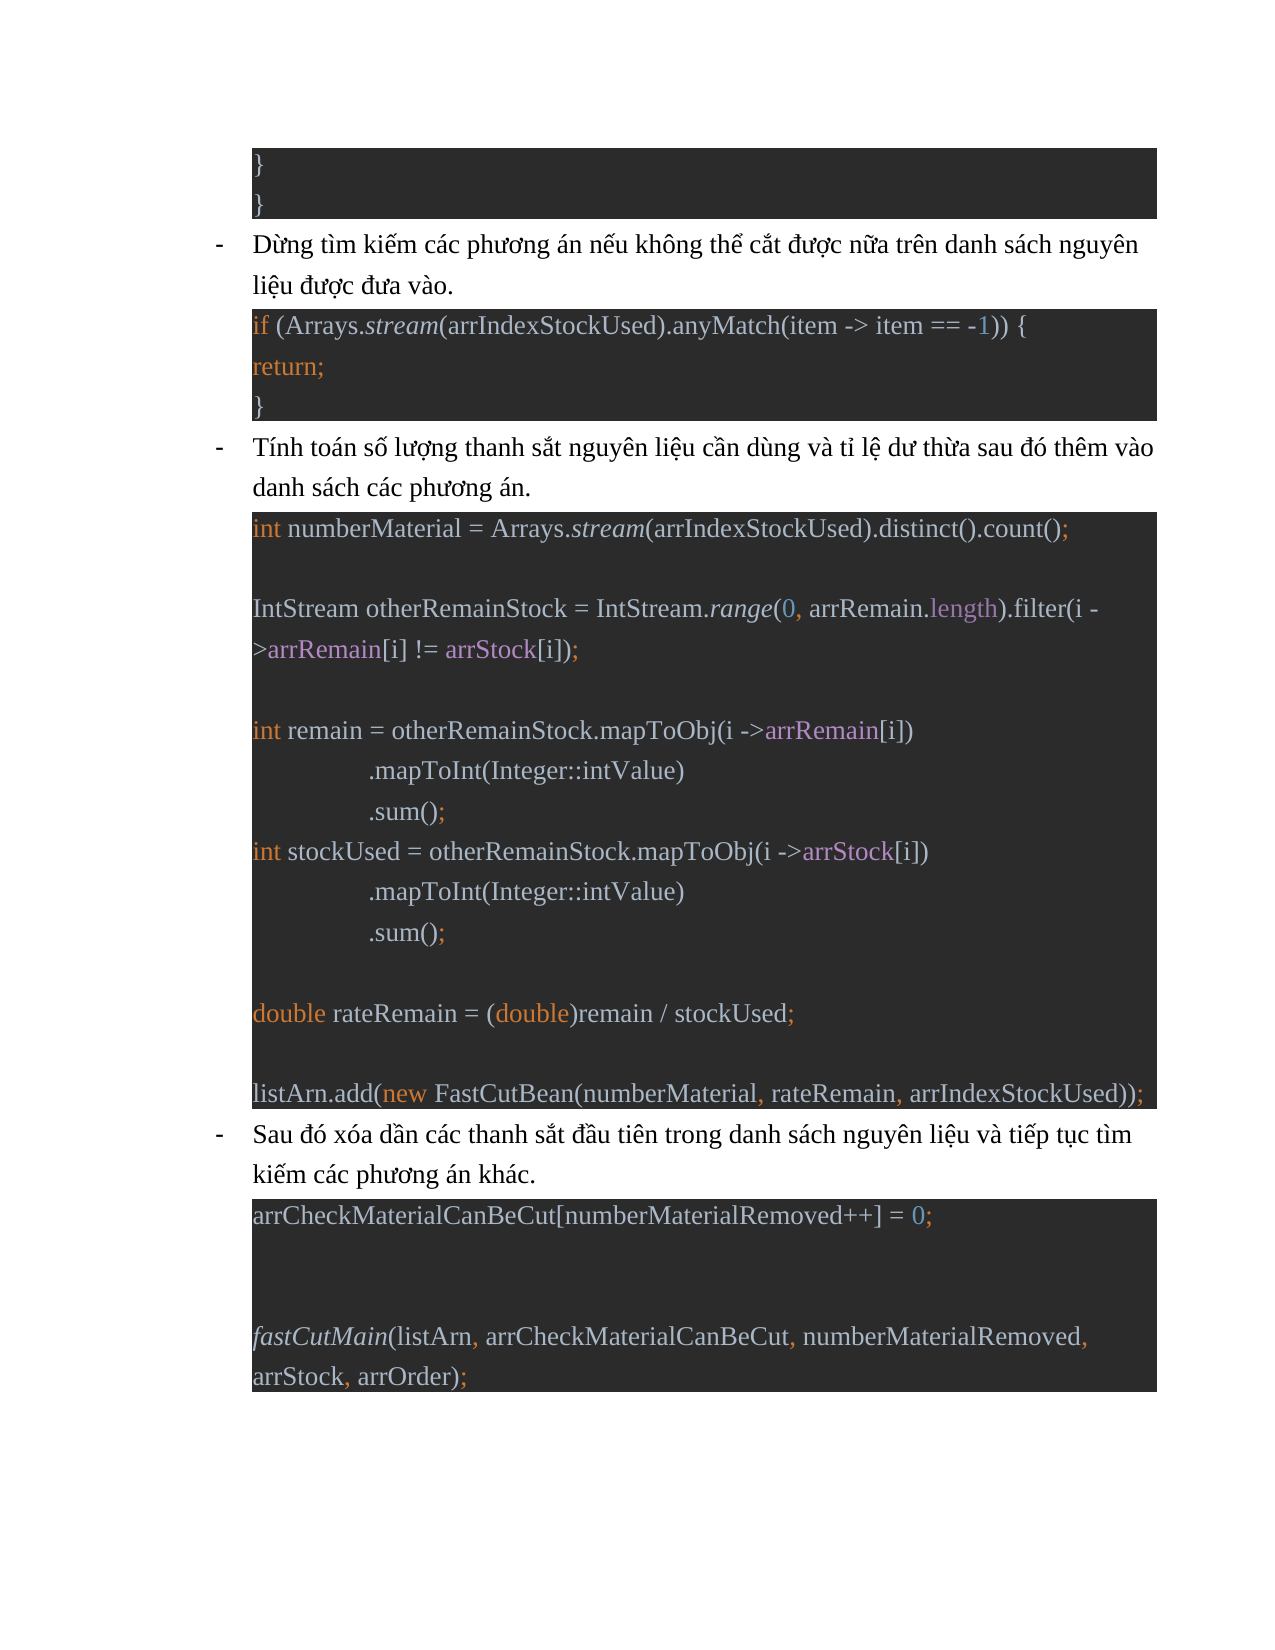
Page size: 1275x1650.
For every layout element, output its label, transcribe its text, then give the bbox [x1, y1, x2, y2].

list .sum(); int stockUsed = otherRemainStock.mapToObj(i ->arrStock[i]) [252, 794, 1157, 866]
list arrCheckMaterialCanBeCut[numberMaterialRemoved++] = 0; [252, 1199, 1157, 1230]
list Dừng tìm kiếm các phương án nếu không thể cắt được nữa trên danh sách nguyên liệu được đưa vào. [215, 228, 1157, 300]
list Sau đó xóa dần các thanh sắt đầu tiên trong danh sách nguyên liệu và tiếp tục tìm kiếm các phương án khác. [215, 1118, 1157, 1189]
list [252, 148, 1157, 219]
list .mapToInt(Integer::intValue) [252, 875, 1157, 907]
list fastCutMain(listArn, arrCheckMaterialCanBeCut, numberMaterialRemoved, arrStock, arrOrder); [252, 1280, 1157, 1392]
list Tính toán số lượng thanh sắt nguyên liệu cần dùng và tỉ lệ dư thừa sau đó thêm vào danh sách các phương án. [215, 431, 1157, 502]
list .mapToInt(Integer::intValue) [252, 754, 1157, 785]
list if (Arrays.stream(arrIndexStockUsed).anyMatch(item -> item == -1)) { return; } [252, 309, 1157, 421]
list .sum(); double rateRemain = (double)remain / stockUsed; listArn.add(new FastCutBean(numberMaterial, rateRemain, arrIndexStockUsed)); [252, 916, 1157, 1109]
list int numberMaterial = Arrays.stream(arrIndexStockUsed).distinct().count(); IntStream otherRemainStock = IntStream.range(0, arrRemain.length).filter(i ->arrRemain[i] != arrStock[i]); int remain = otherRemainStock.mapToObj(i ->arrRemain[i]) [252, 512, 1157, 745]
